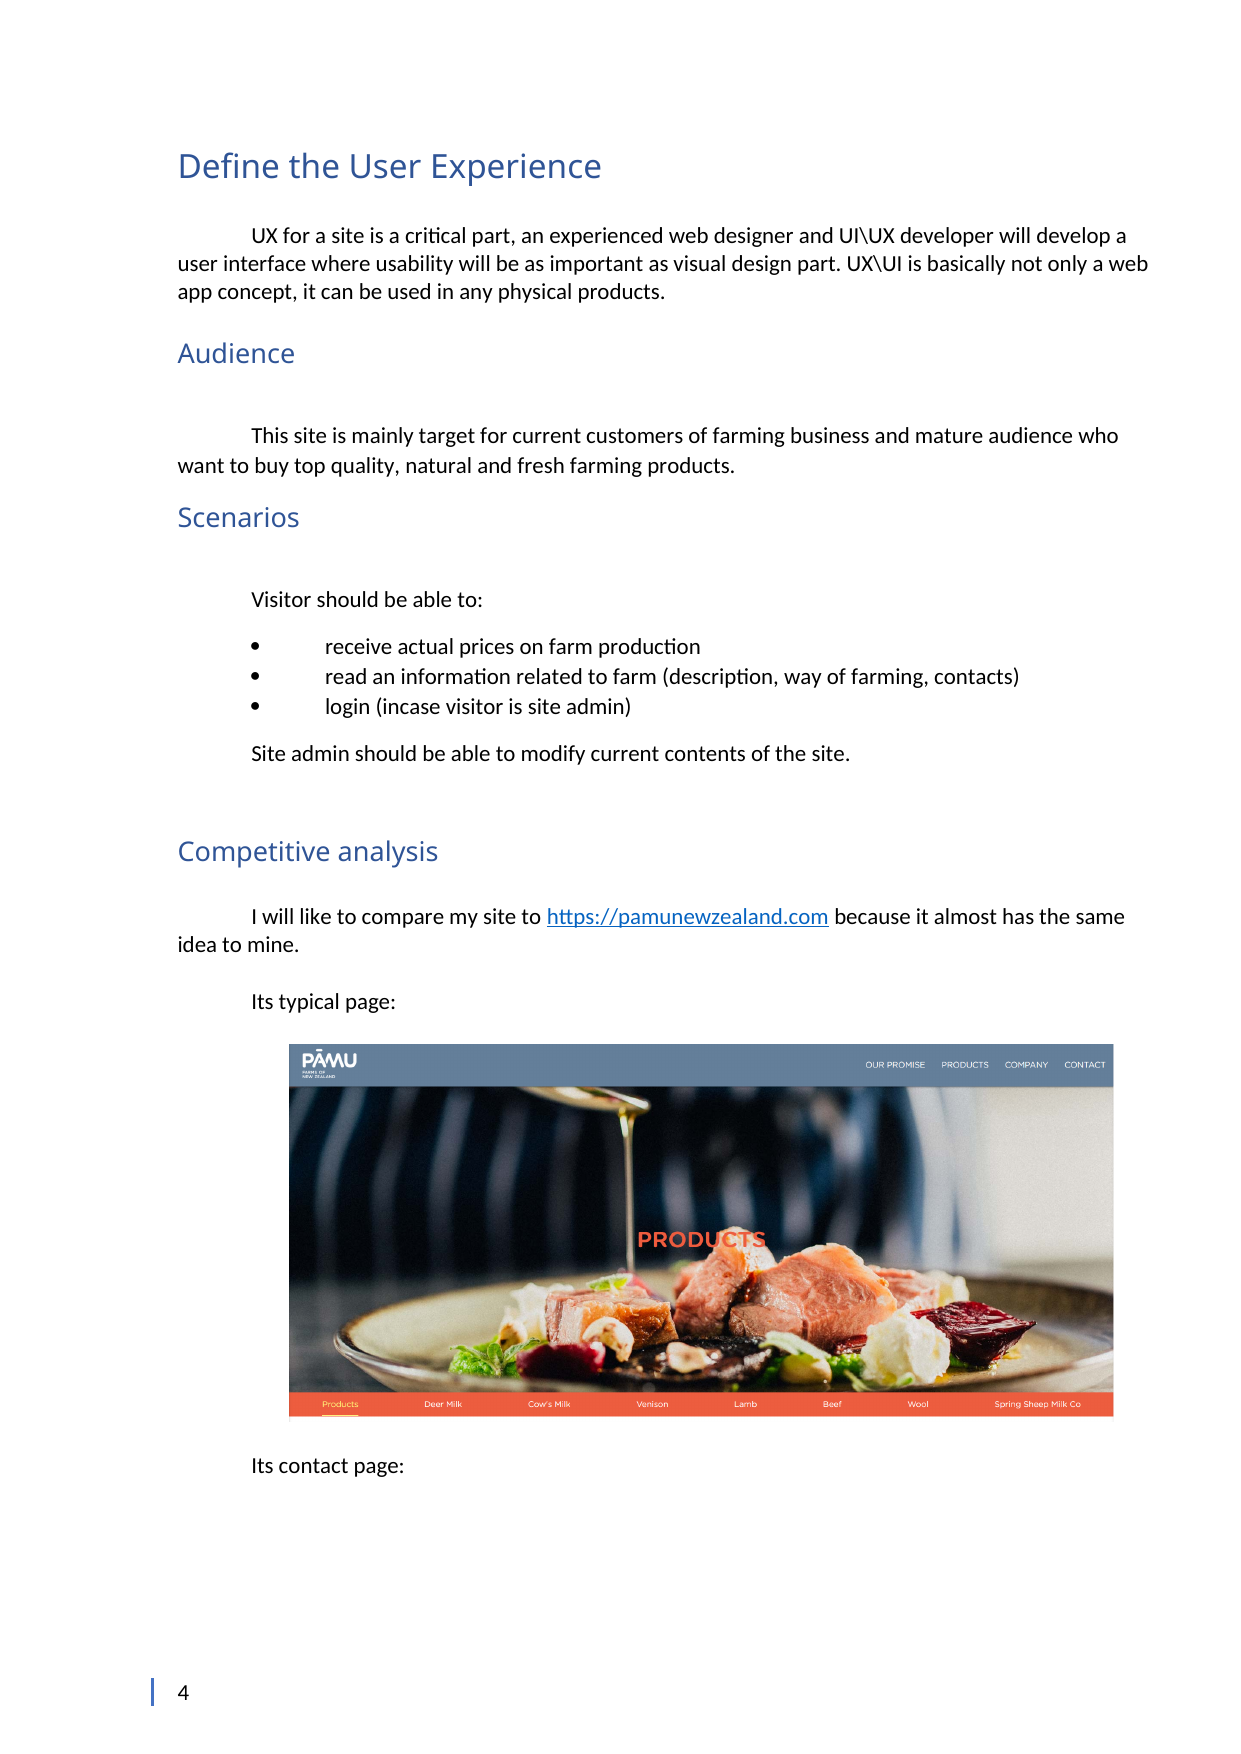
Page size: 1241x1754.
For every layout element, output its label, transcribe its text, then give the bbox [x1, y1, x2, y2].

picture [289, 1044, 1114, 1422]
text Its contact page: [177, 1451, 1152, 1479]
text Its typical page: [177, 987, 1152, 1015]
subtitle Audience [177, 334, 1152, 371]
text This site is mainly target for current customers of farming business and mature audience who want to buy top quality, natural and fresh farming products. [177, 421, 1152, 479]
text I will like to compare my site to https://pamunewzealand.com because it almost has the same idea to mine. [177, 902, 1152, 958]
subtitle Competitive analysis [177, 833, 1152, 870]
list receive actual prices on farm production [177, 632, 1152, 660]
list read an information related to farm (description, way of farming, contacts) [177, 662, 1152, 690]
subtitle Scenarios [177, 498, 1152, 535]
list login (incase visitor is site admin) [177, 692, 1152, 720]
text Site admin should be able to modify current contents of the site. [177, 739, 1152, 767]
subtitle Define the User Experience [177, 143, 1152, 188]
text Visitor should be able to: [177, 585, 1152, 613]
text UX for a site is a critical part, an experienced web designer and UI\UX developer will develop a user interface where usability will be as important as visual design part. UX\UI is basically not only a web app concept, it can be used in any physical products. [177, 221, 1152, 305]
